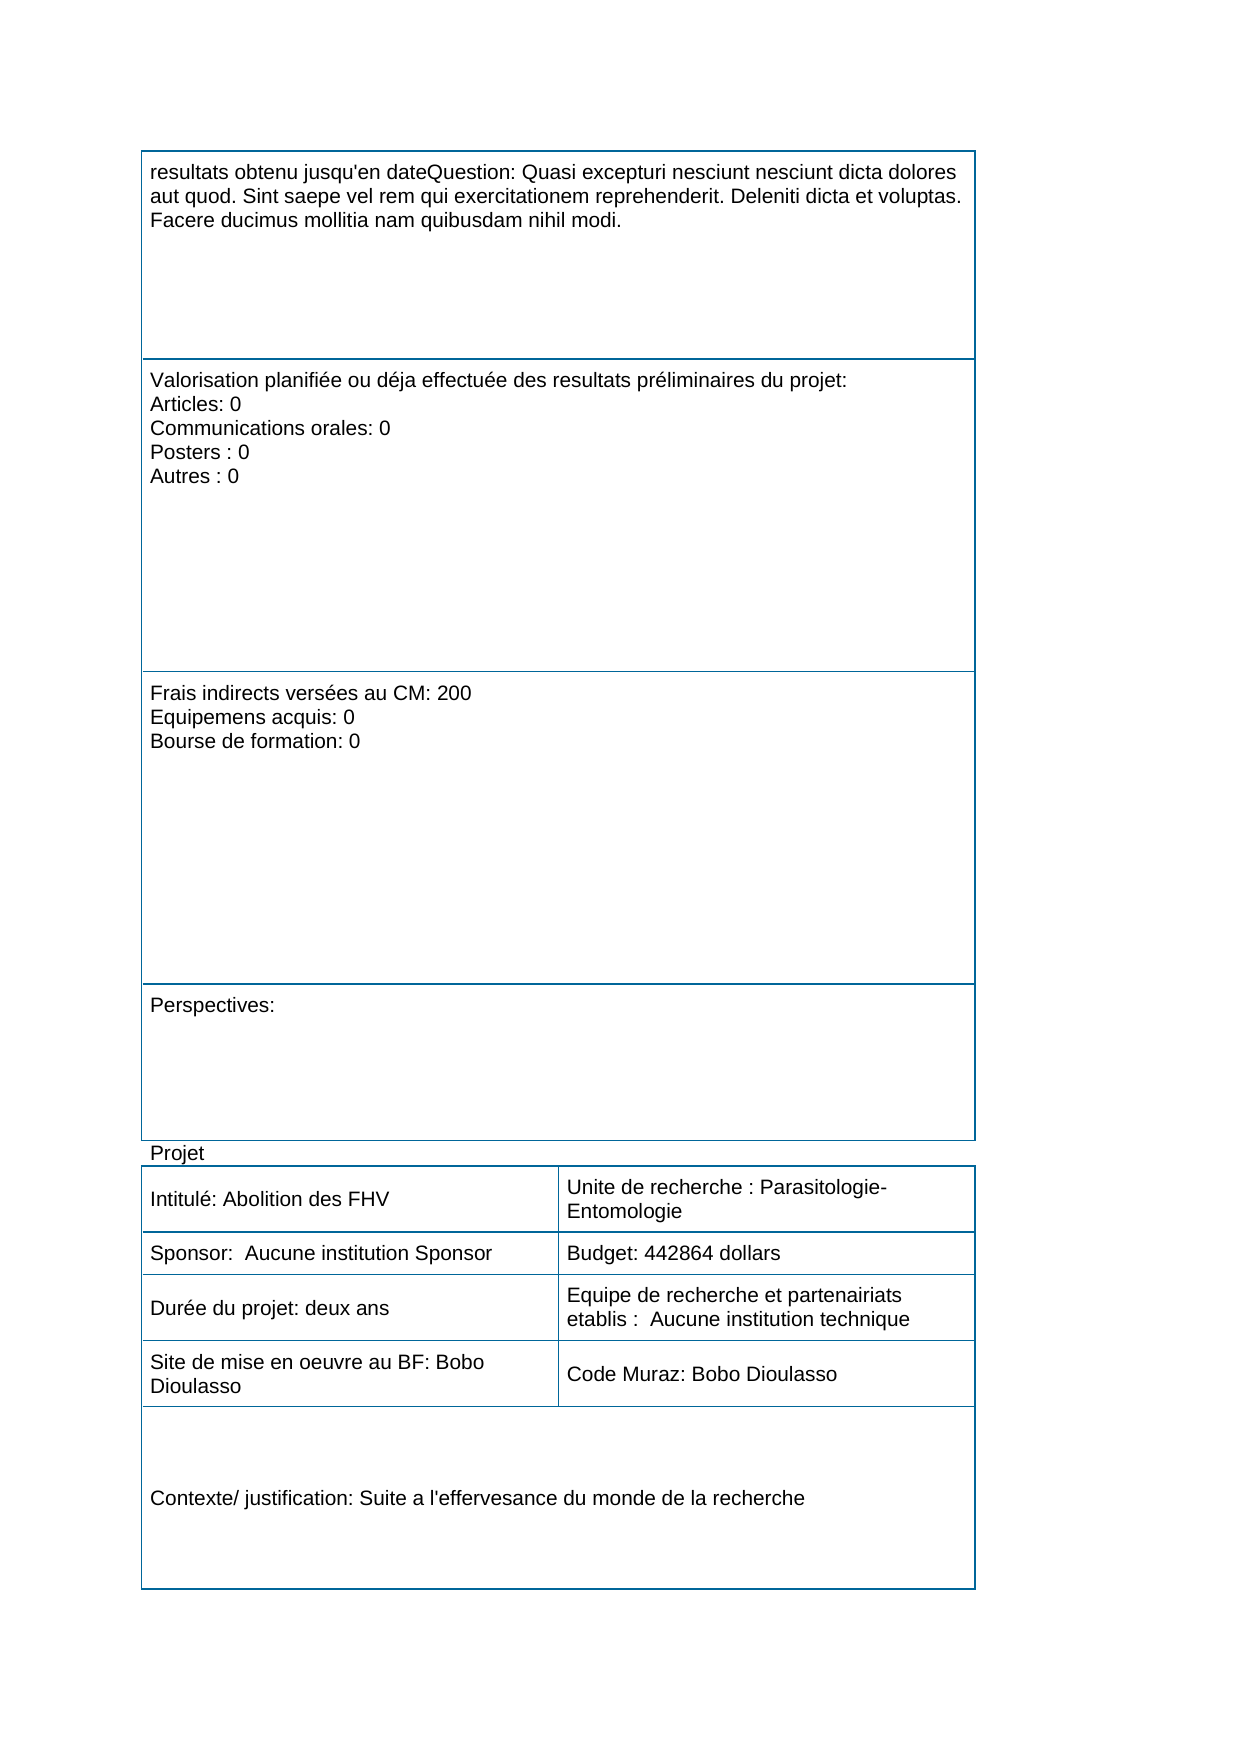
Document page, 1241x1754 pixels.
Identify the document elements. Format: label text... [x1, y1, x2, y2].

table_header Intitulé: Abolition des FHV [142, 1167, 558, 1231]
table_cell Site de mise en oeuvre au BF: Bobo Dioulasso [142, 1341, 558, 1406]
text Projet [150, 1141, 1090, 1165]
table_cell Budget: 442864 dollars [559, 1233, 974, 1273]
table_cell Frais indirects versées au CM: 200 Equipemens acquis: 0 Bourse de formation: 0 [142, 672, 974, 983]
table_cell Sponsor: Aucune institution Sponsor [142, 1232, 558, 1273]
table_cell resultats obtenu jusqu'en dateQuestion: Quasi excepturi nesciunt nesciunt dicta dolores aut quod. Sint saepe vel rem qui exercitationem reprehenderit. Deleniti dicta et voluptas. Facere ducimus mollitia nam quibusdam nihil modi. [142, 152, 974, 358]
table_cell Equipe de recherche et partenairiats etablis : Aucune institution technique [559, 1275, 974, 1339]
table_cell Perspectives: [142, 984, 974, 1139]
table_cell Durée du projet: deux ans [142, 1275, 558, 1339]
table_cell Valorisation planifiée ou déja effectuée des resultats préliminaires du projet: Articles: 0 Communications orales: 0 Posters : 0 Autres : 0 [142, 359, 974, 671]
table_header Unite de recherche : Parasitologie-Entomologie [559, 1167, 974, 1231]
table_cell Contexte/ justification: Suite a l'effervesance du monde de la recherche [142, 1407, 974, 1588]
table_cell Code Muraz: Bobo Dioulasso [559, 1341, 974, 1406]
